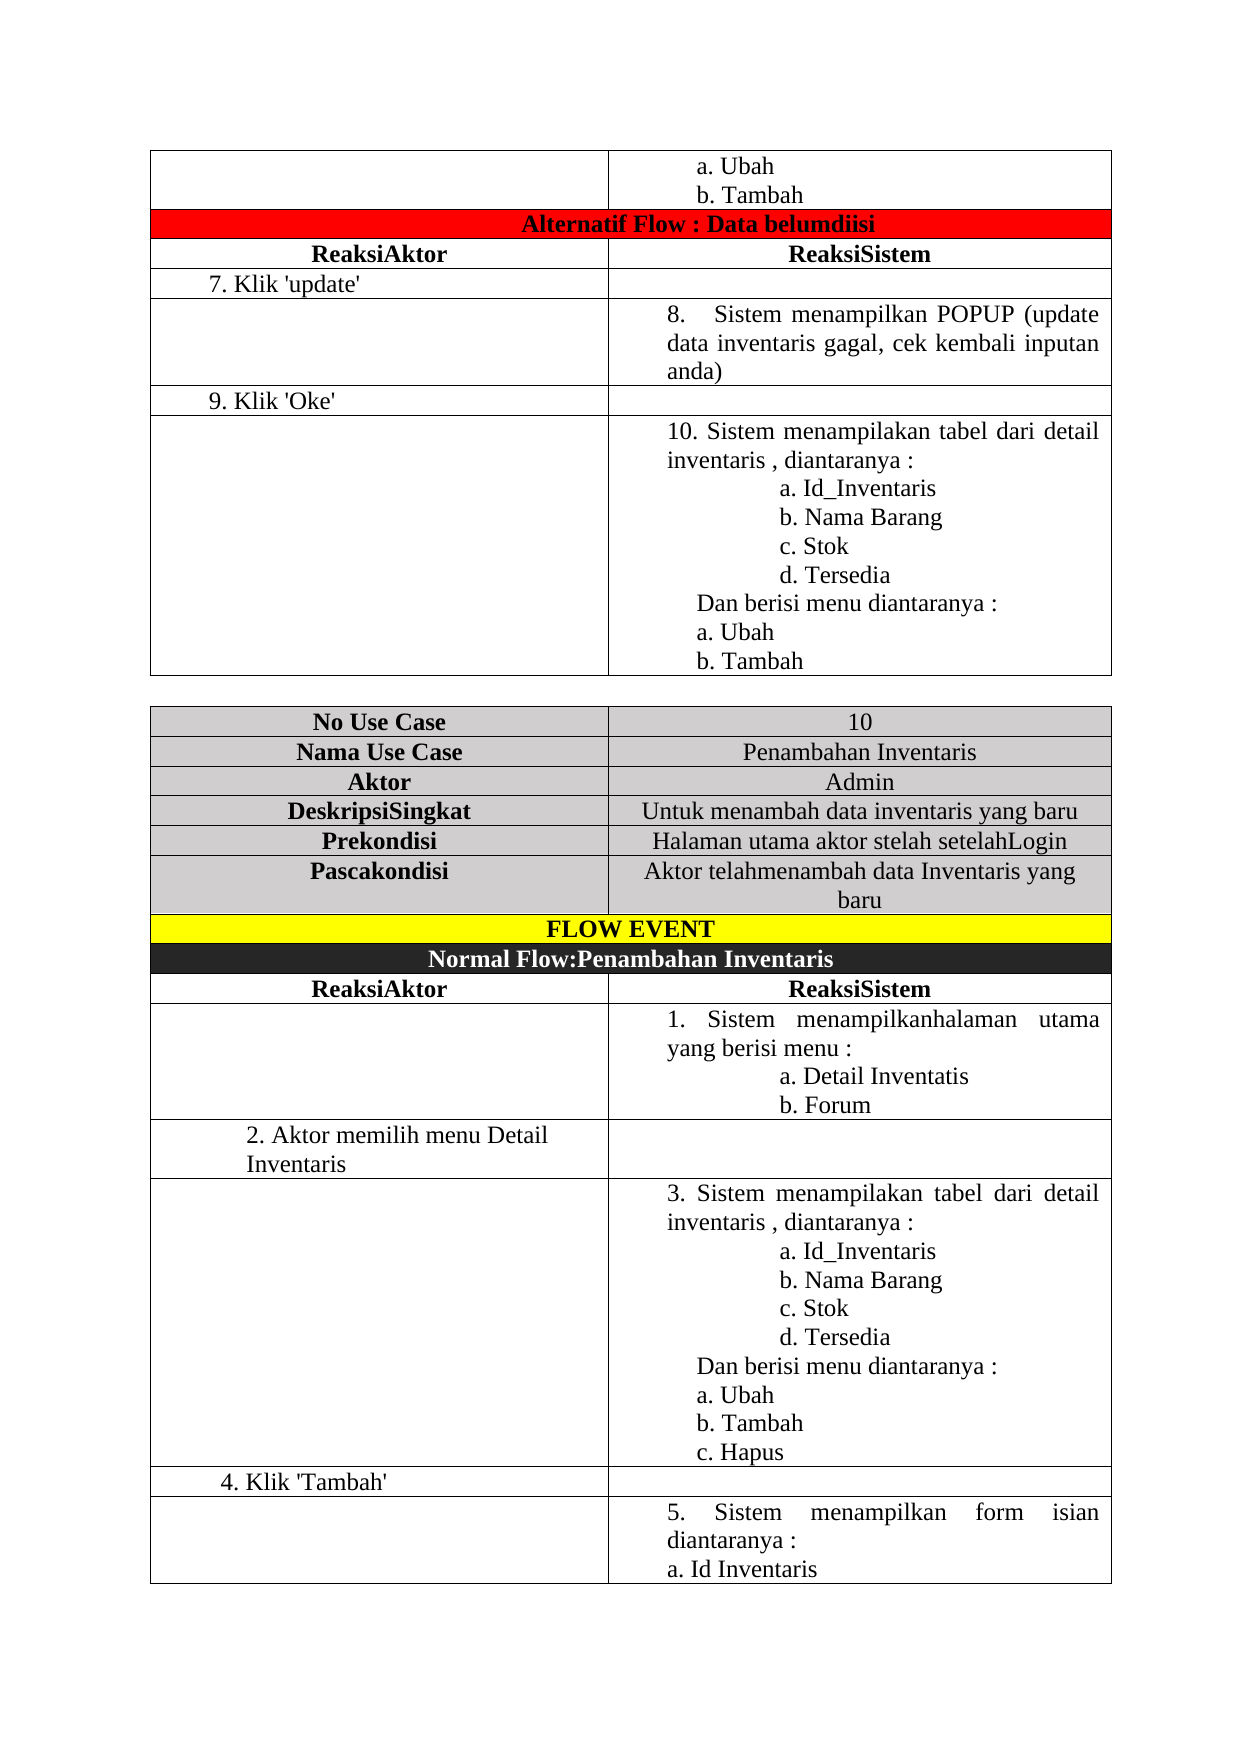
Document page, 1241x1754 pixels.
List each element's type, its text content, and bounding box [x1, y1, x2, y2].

table_cell [151, 299, 608, 385]
table_cell Alternatif Flow : Data belumdiisi [151, 210, 1111, 238]
table_cell 10. Sistem menampilakan tabel dari detail inventaris , diantaranya : a. Id_Inventaris b. Nama Barang c. Stok d. Tersedia Dan berisi menu diantaranya : a. Ubah b. Tambah [609, 416, 1111, 675]
table_cell [609, 269, 1111, 298]
table_cell 2. Aktor memilih menu Detail Inventaris [151, 1120, 608, 1177]
table_header No Use Case [151, 707, 608, 736]
table_cell 4. Klik 'Tambah' [151, 1467, 608, 1496]
table_cell ReaksiSistem [609, 974, 1111, 1003]
table_cell DeskripsiSingkat [151, 796, 608, 825]
table_cell 3. Sistem menampilakan tabel dari detail inventaris , diantaranya : a. Id_Inventaris b. Nama Barang c. Stok d. Tersedia Dan berisi menu diantaranya : a. Ubah b. Tambah c. Hapus [609, 1179, 1111, 1466]
table_cell [151, 151, 608, 208]
table_cell 1. Sistem menampilkanhalaman utama yang berisi menu : a. Detail Inventatis b. Forum [609, 1004, 1111, 1119]
table_cell 8. Sistem menampilkan POPUP (update data inventaris gagal, cek kembali inputan anda) [609, 299, 1111, 385]
table_cell Aktor telahmenambah data Inventaris yang baru [609, 856, 1111, 913]
table_cell Admin [609, 767, 1111, 795]
table_cell [151, 416, 608, 675]
table_cell Penambahan Inventaris [609, 737, 1111, 766]
table_cell FLOW EVENT [151, 915, 1111, 943]
table_cell [151, 1004, 608, 1119]
table_cell ReaksiAktor [151, 239, 608, 268]
table_cell [609, 1120, 1111, 1177]
table_cell Untuk menambah data inventaris yang baru [609, 796, 1111, 825]
table_cell Prekondisi [151, 826, 608, 855]
table_cell ReaksiAktor [151, 974, 608, 1003]
table_cell [609, 386, 1111, 415]
table_cell Pascakondisi [151, 856, 608, 913]
table_cell [151, 1497, 608, 1583]
table_cell Halaman utama aktor stelah setelahLogin [609, 826, 1111, 855]
table_cell ReaksiSistem [609, 239, 1111, 268]
table_cell [609, 1467, 1111, 1496]
table_header 10 [609, 707, 1111, 736]
table_cell 7. Klik 'update' [151, 269, 608, 298]
table_cell Normal Flow:Penambahan Inventaris [151, 944, 1111, 973]
table_cell [151, 1179, 608, 1466]
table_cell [609, 151, 1111, 208]
table_cell Nama Use Case [151, 737, 608, 766]
table_cell Aktor [151, 767, 608, 795]
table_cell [609, 1497, 1111, 1583]
table_cell 9. Klik 'Oke' [151, 386, 608, 415]
